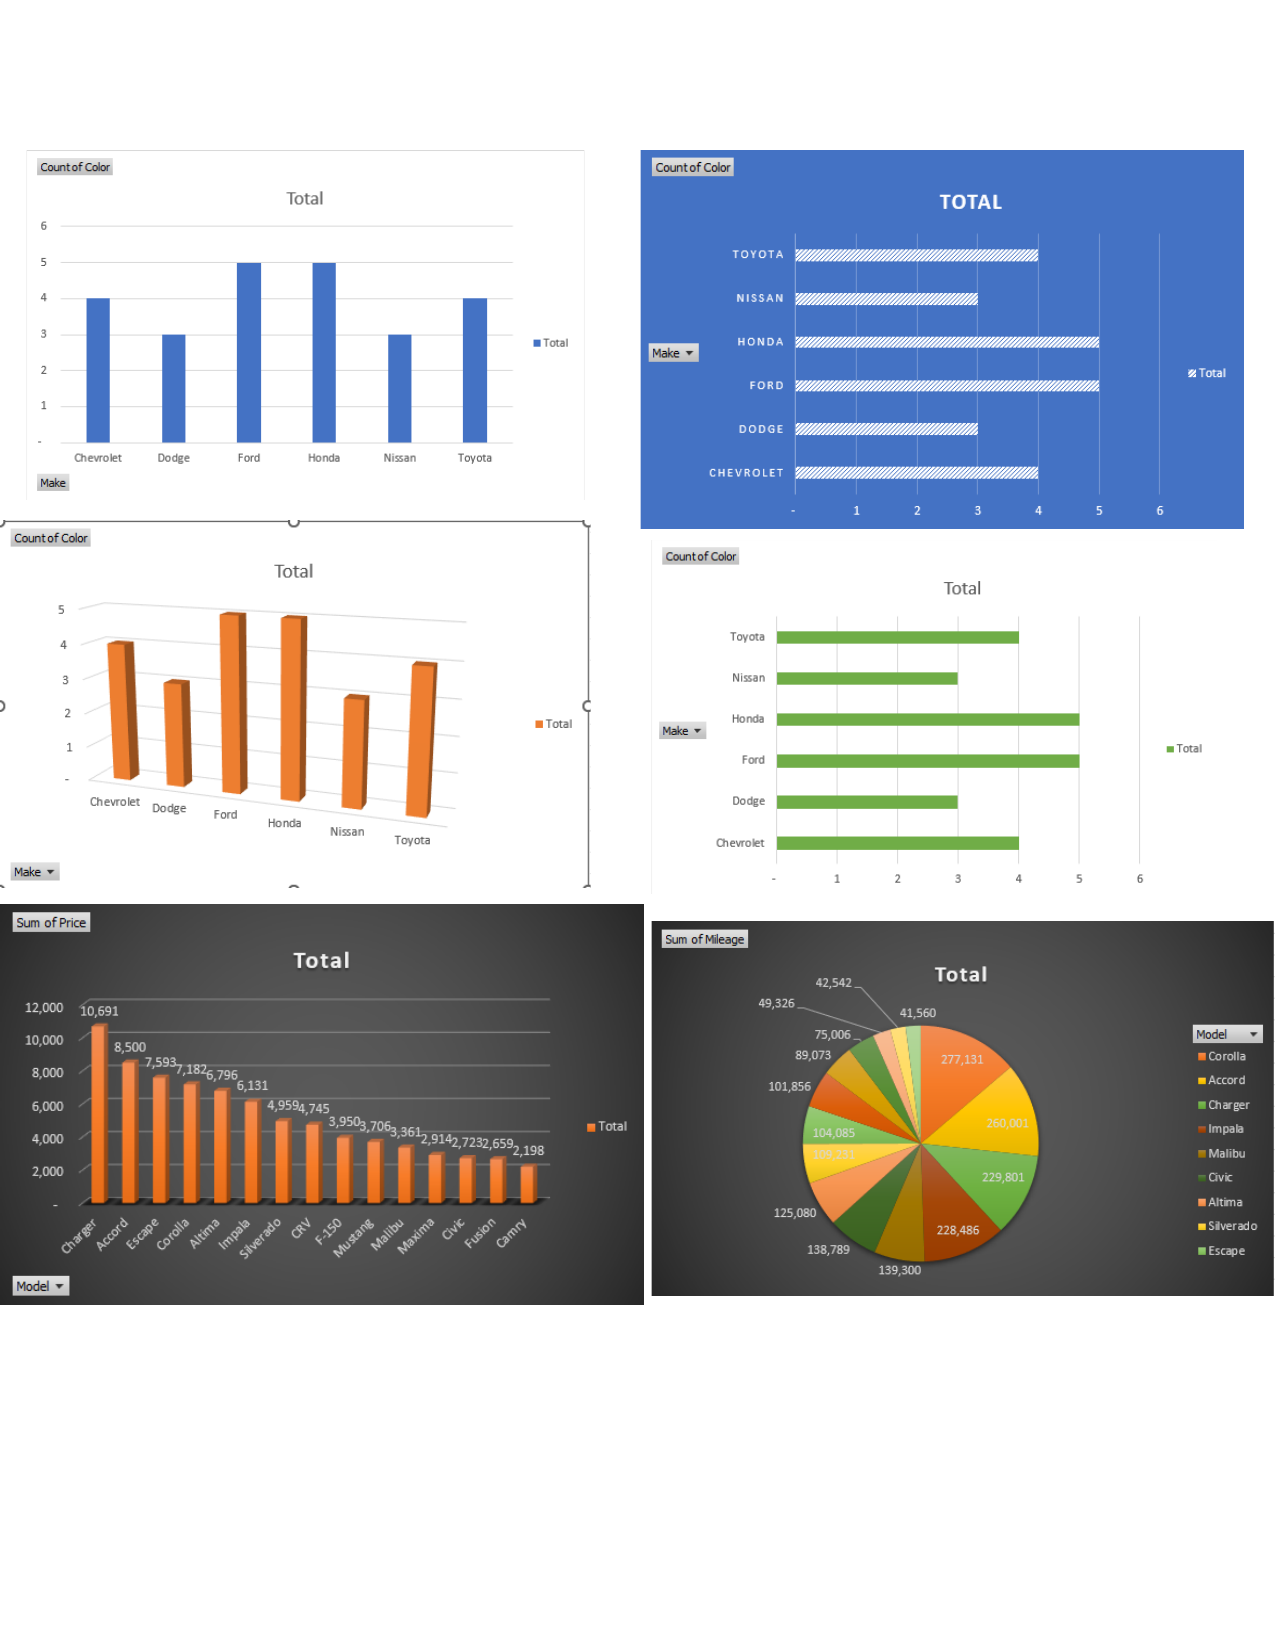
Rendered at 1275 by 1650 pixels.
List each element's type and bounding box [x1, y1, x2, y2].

picture [640, 150, 1244, 529]
picture [0, 520, 591, 888]
picture [651, 540, 1218, 894]
picture [26, 150, 585, 500]
picture [0, 904, 644, 1305]
picture [651, 921, 1275, 1296]
